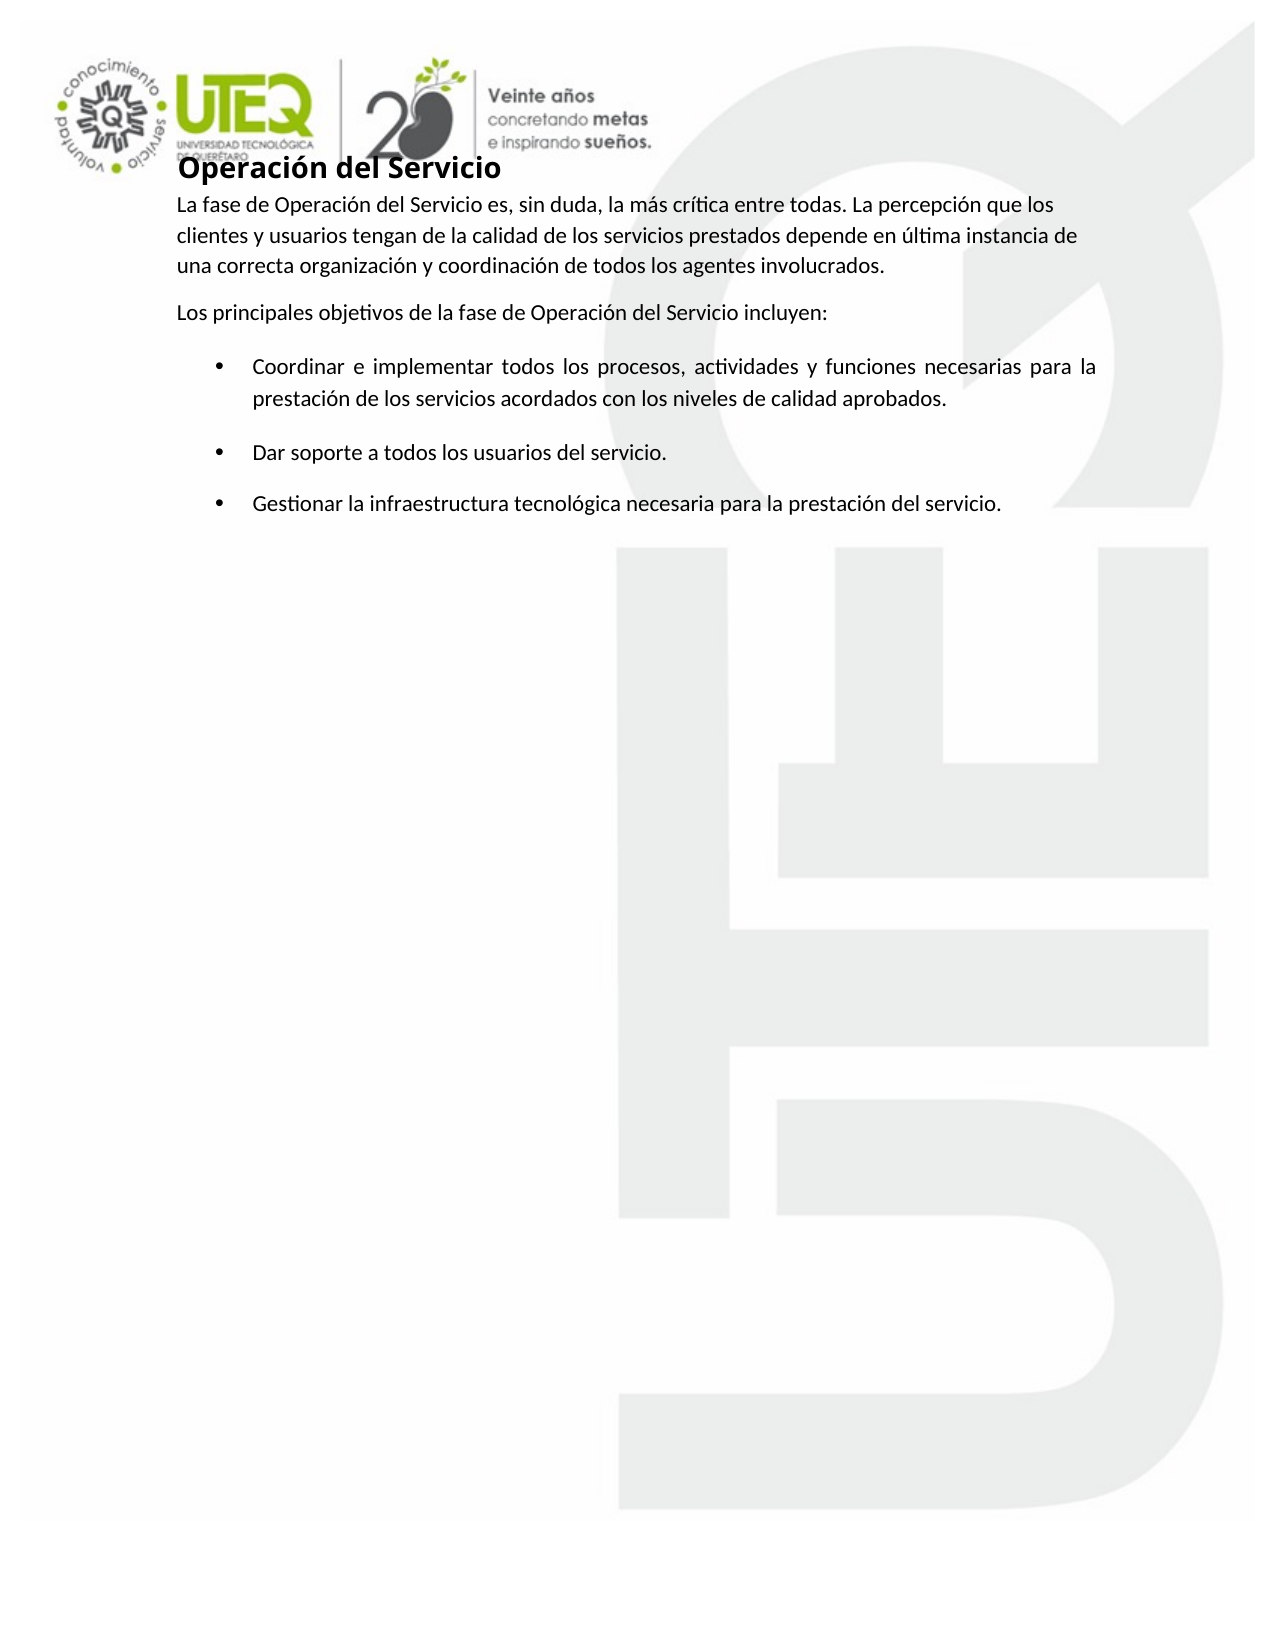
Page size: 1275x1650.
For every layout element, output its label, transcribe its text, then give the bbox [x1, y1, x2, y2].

text Los principales objetivos de la fase de Operación del Servicio incluyen: [177, 298, 1098, 326]
list Gestionar la infraestructura tecnológica necesaria para la prestación del servicio. [215, 488, 1098, 518]
list Coordinar e implementar todos los procesos, actividades y funciones necesarias para la prestación de los servicios acordados con los niveles de calidad aprobados. [215, 351, 1098, 412]
text La fase de Operación del Servicio es, sin duda, la más crítica entre todas. La percepción que los clientes y usuarios tengan de la calidad de los servicios prestados depende en última instancia de una correcta organización y coordinación de todos los agentes involucrados. [177, 191, 1098, 279]
subtitle Operación del Servicio [177, 148, 1098, 187]
picture [20, 21, 1255, 1522]
list Dar soporte a todos los usuarios del servicio. [215, 437, 1098, 466]
